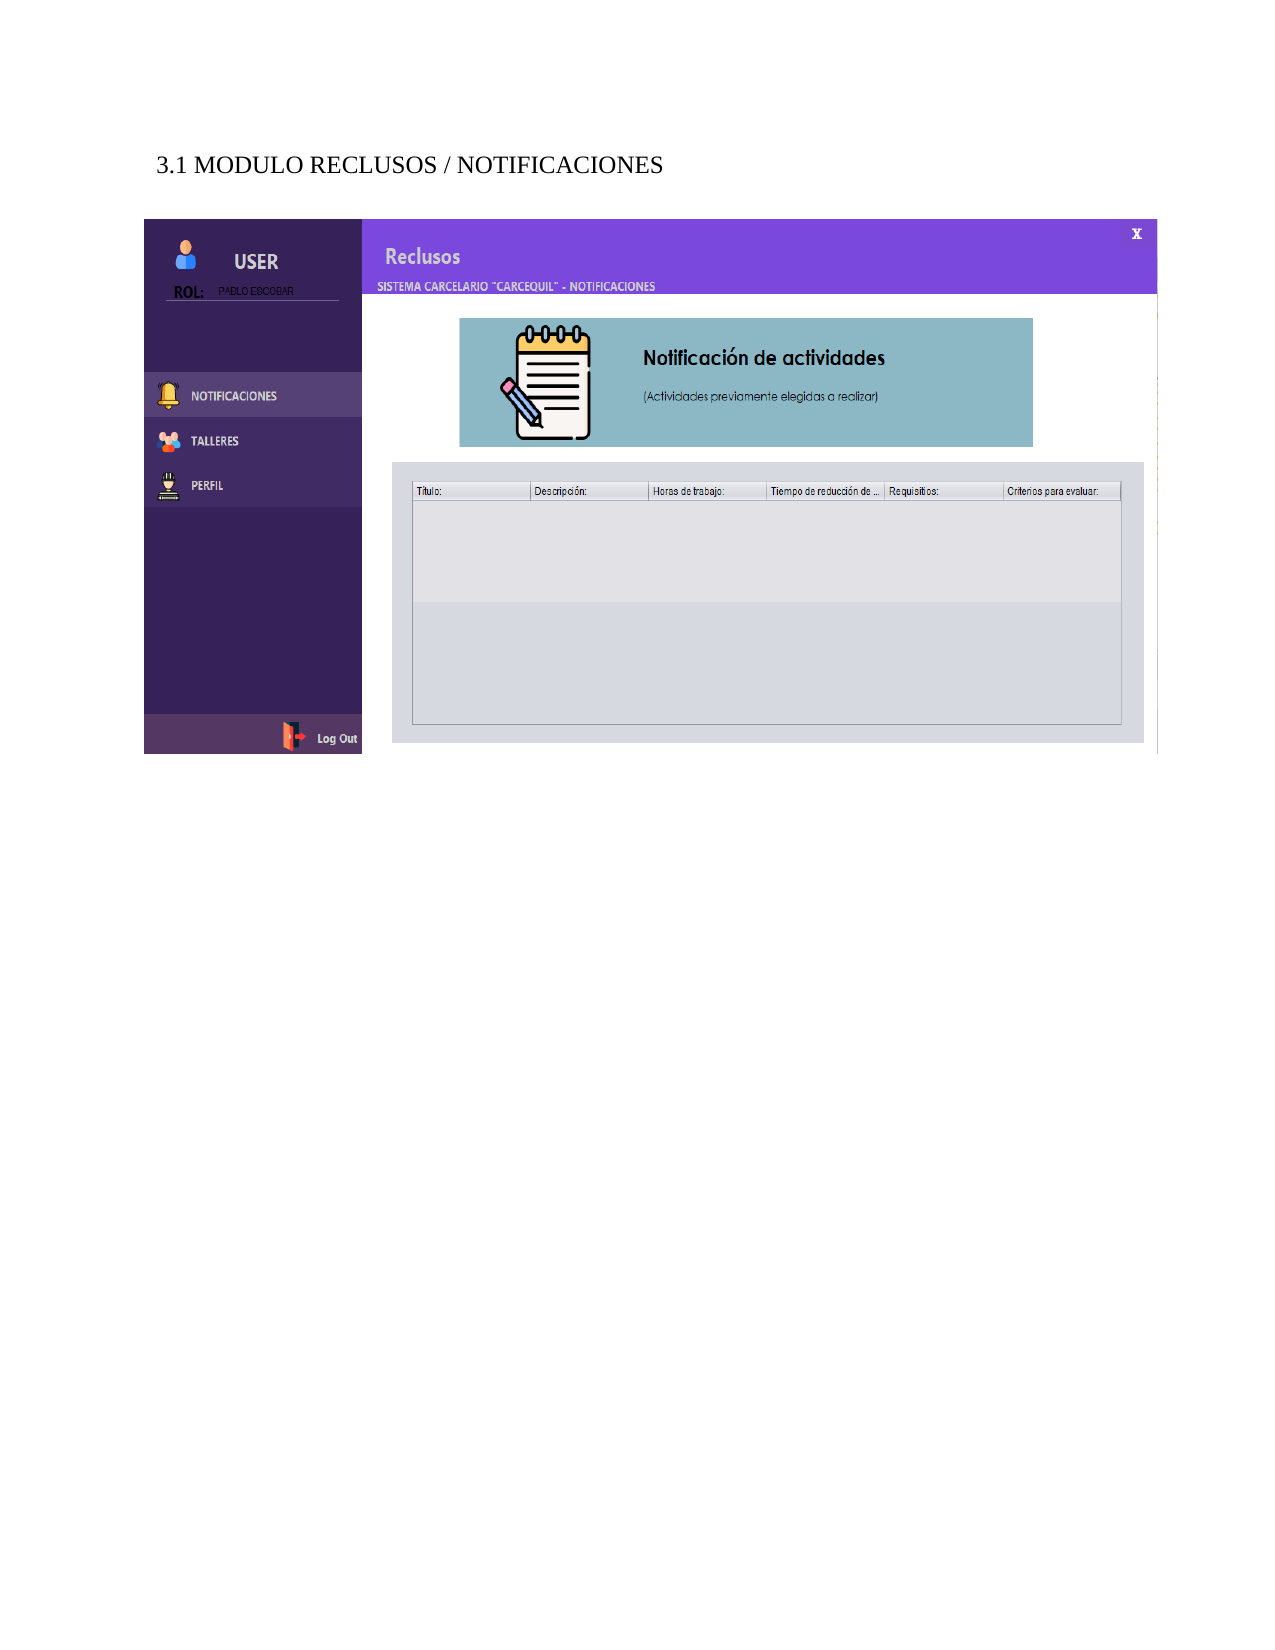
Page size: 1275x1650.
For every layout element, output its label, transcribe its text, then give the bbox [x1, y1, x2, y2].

list MODULO RECLUSOS / NOTIFICACIONES [156, 150, 1125, 179]
picture [144, 219, 1158, 754]
